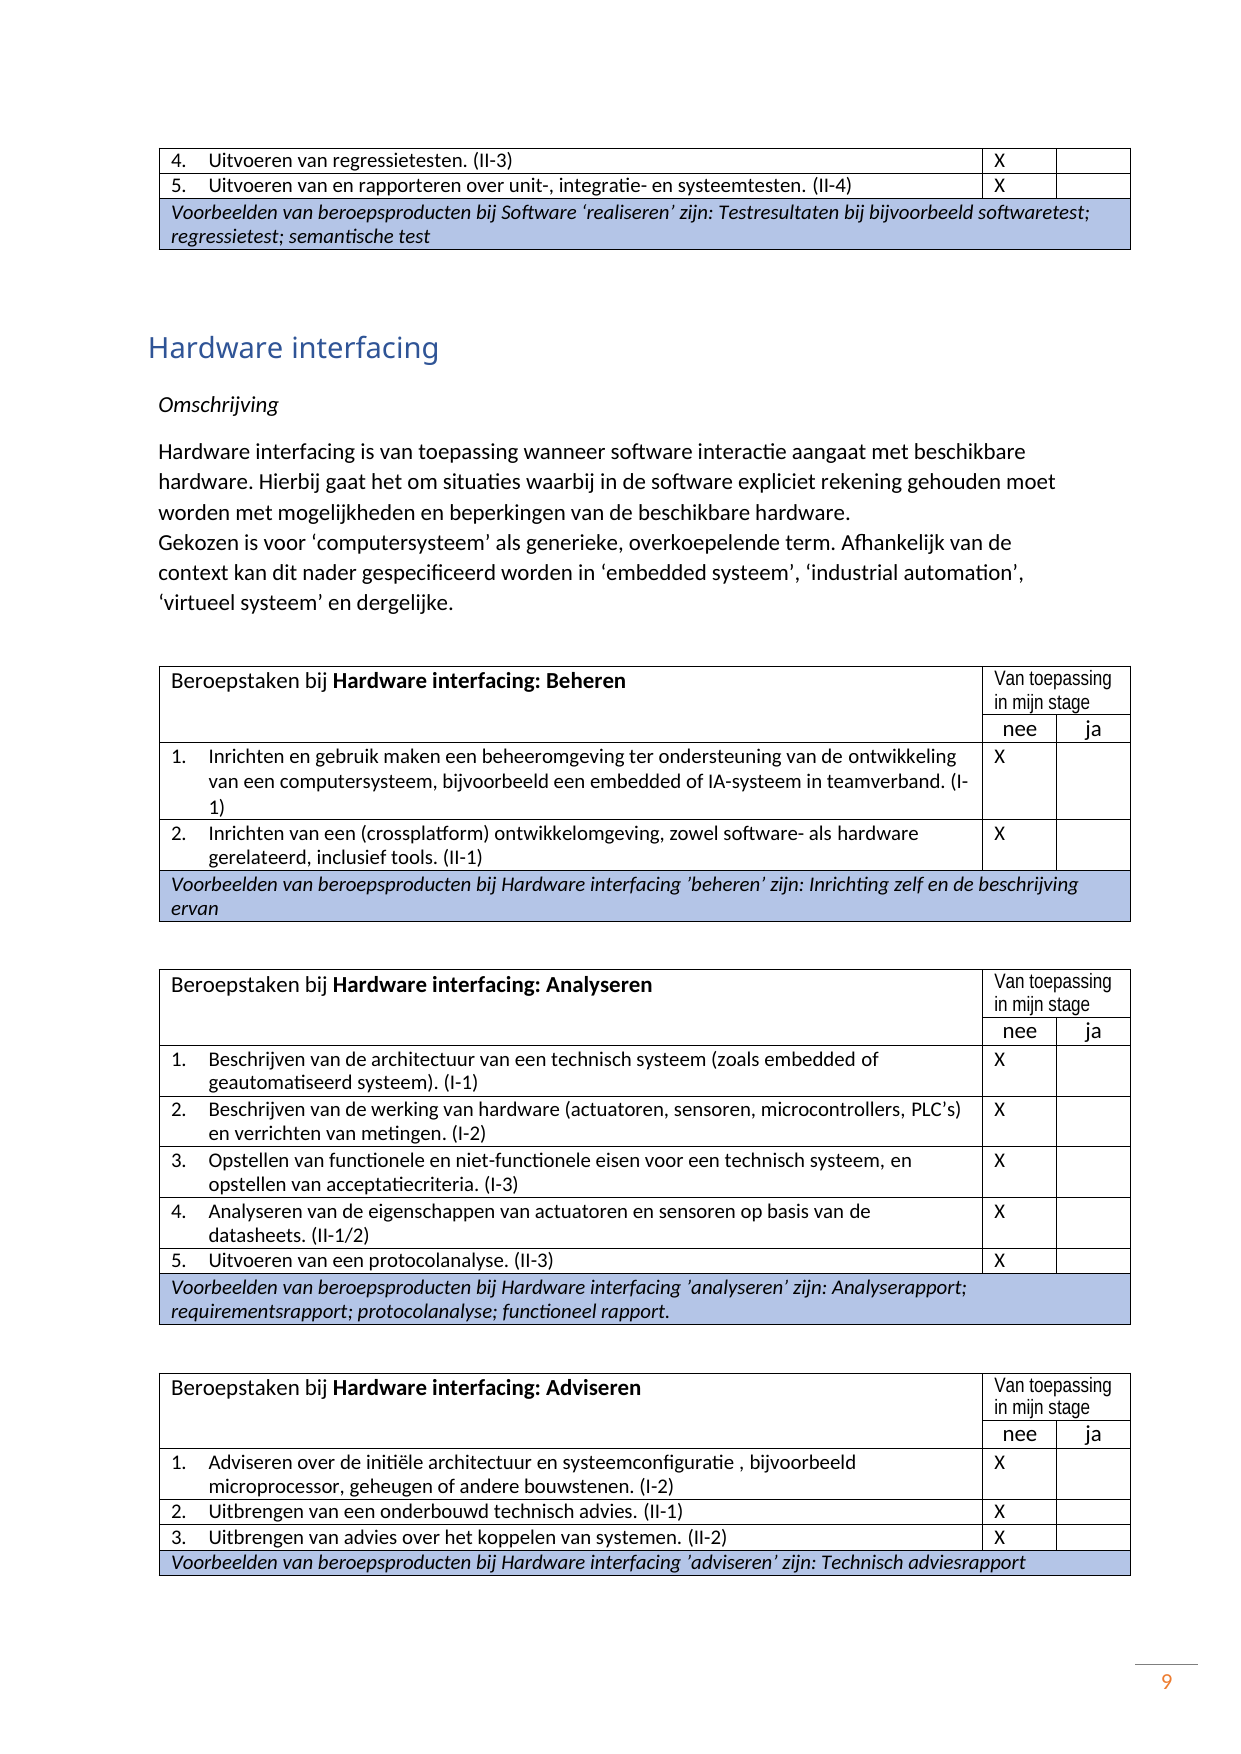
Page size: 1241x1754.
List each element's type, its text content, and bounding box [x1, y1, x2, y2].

table_cell X [983, 1249, 1056, 1273]
table_cell 3. Uitbrengen van advies over het koppelen van systemen. (II-2) [160, 1525, 982, 1550]
table_cell [1057, 174, 1130, 198]
table_cell 2. Uitbrengen van een onderbouwd technisch advies. (II-1) [160, 1500, 982, 1524]
table_cell X [983, 149, 1056, 173]
table_cell [1057, 1525, 1130, 1550]
table_cell nee [983, 1421, 1056, 1448]
text Gekozen is voor ‘computersysteem’ als generieke, overkoepelende term. Afhankelijk van de context kan dit nader gespecificeerd worden in ‘embedded systeem’, ‘industrial automation’, ‘virtueel systeem’ en dergelijke. [158, 528, 1070, 616]
table_header Van toepassing in mijn stage [983, 1374, 1130, 1420]
table_cell Voorbeelden van beroepsproducten bij Software ‘realiseren’ zijn: Testresultaten bij bijvoorbeeld softwaretest; regressietest; semantische test [160, 199, 1130, 249]
table_cell nee [983, 1018, 1056, 1045]
table_cell Voorbeelden van beroepsproducten bij Hardware interfacing ’beheren’ zijn: Inrichting zelf en de beschrijving ervan [160, 871, 1130, 921]
table_header Beroepstaken bij Hardware interfacing: Adviseren [160, 1374, 982, 1448]
table_cell [1057, 1097, 1130, 1146]
table_cell 1. Beschrijven van de architectuur van een technisch systeem (zoals embedded of geautomatiseerd systeem). (I-1) [160, 1046, 982, 1096]
table_cell X [983, 1449, 1056, 1499]
table_cell ja [1057, 1018, 1130, 1045]
table_cell X [983, 174, 1056, 198]
table_cell X [983, 1500, 1056, 1524]
table_cell X [983, 743, 1056, 819]
table_cell 2. Inrichten van een (crossplatform) ontwikkelomgeving, zowel software- als hardware gerelateerd, inclusief tools. (II-1) [160, 820, 982, 870]
table_cell 2. Beschrijven van de werking van hardware (actuatoren, sensoren, microcontrollers, PLC’s) en verrichten van metingen. (I-2) [160, 1097, 982, 1146]
table_cell X [983, 1147, 1056, 1197]
table_header Beroepstaken bij Hardware interfacing: Analyseren [160, 970, 982, 1045]
table_cell [1057, 1500, 1130, 1524]
table_cell [1057, 149, 1130, 173]
table_cell ja [1057, 715, 1130, 742]
table_cell 1. Adviseren over de initiële architectuur en systeemconfiguratie , bijvoorbeeld microprocessor, geheugen of andere bouwstenen. (I-2) [160, 1449, 982, 1499]
table_cell 4. Uitvoeren van regressietesten. (II-3) [160, 149, 982, 173]
table_cell X [983, 820, 1056, 870]
table_cell nee [983, 715, 1056, 742]
table_cell 5. Uitvoeren van een protocolanalyse. (II-3) [160, 1249, 982, 1273]
table_cell X [983, 1525, 1056, 1550]
table_cell 5. Uitvoeren van en rapporteren over unit-, integratie- en systeemtesten. (II-4) [160, 174, 982, 198]
table_cell [1057, 820, 1130, 870]
text Hardware interfacing is van toepassing wanneer software interactie aangaat met beschikbare hardware. Hierbij gaat het om situaties waarbij in de software expliciet rekening gehouden moet worden met mogelijkheden en beperkingen van de beschikbare hardware. [158, 437, 1072, 526]
table_cell [1057, 1046, 1130, 1096]
subtitle Hardware interfacing [148, 327, 1093, 367]
table_header Van toepassing in mijn stage [983, 667, 1130, 714]
table_cell X [983, 1198, 1056, 1248]
table_cell 4. Analyseren van de eigenschappen van actuatoren en sensoren op basis van de datasheets. (II-1/2) [160, 1198, 982, 1248]
table_cell ja [1057, 1421, 1130, 1448]
table_header Beroepstaken bij Hardware interfacing: Beheren [160, 667, 982, 742]
table_cell Voorbeelden van beroepsproducten bij Hardware interfacing ’analyseren’ zijn: Analyserapport; requirementsrapport; protocolanalyse; functioneel rapport. [160, 1274, 1130, 1324]
text Omschrijving [158, 390, 1093, 418]
table_cell X [983, 1046, 1056, 1096]
table_cell [1057, 1249, 1130, 1273]
table_cell 1. Inrichten en gebruik maken een beheeromgeving ter ondersteuning van de ontwikkeling van een computersysteem, bijvoorbeeld een embedded of IA-systeem in teamverband. (I- 1) [160, 743, 982, 819]
table_cell 3. Opstellen van functionele en niet-functionele eisen voor een technisch systeem, en opstellen van acceptatiecriteria. (I-3) [160, 1147, 982, 1197]
table_header Van toepassing in mijn stage [983, 970, 1130, 1017]
table_cell [1057, 743, 1130, 819]
table_cell Voorbeelden van beroepsproducten bij Hardware interfacing ’adviseren’ zijn: Technisch adviesrapport [160, 1551, 1130, 1575]
table_cell X [983, 1097, 1056, 1146]
table_cell [1057, 1147, 1130, 1197]
table_cell [1057, 1198, 1130, 1248]
table_cell [1057, 1449, 1130, 1499]
